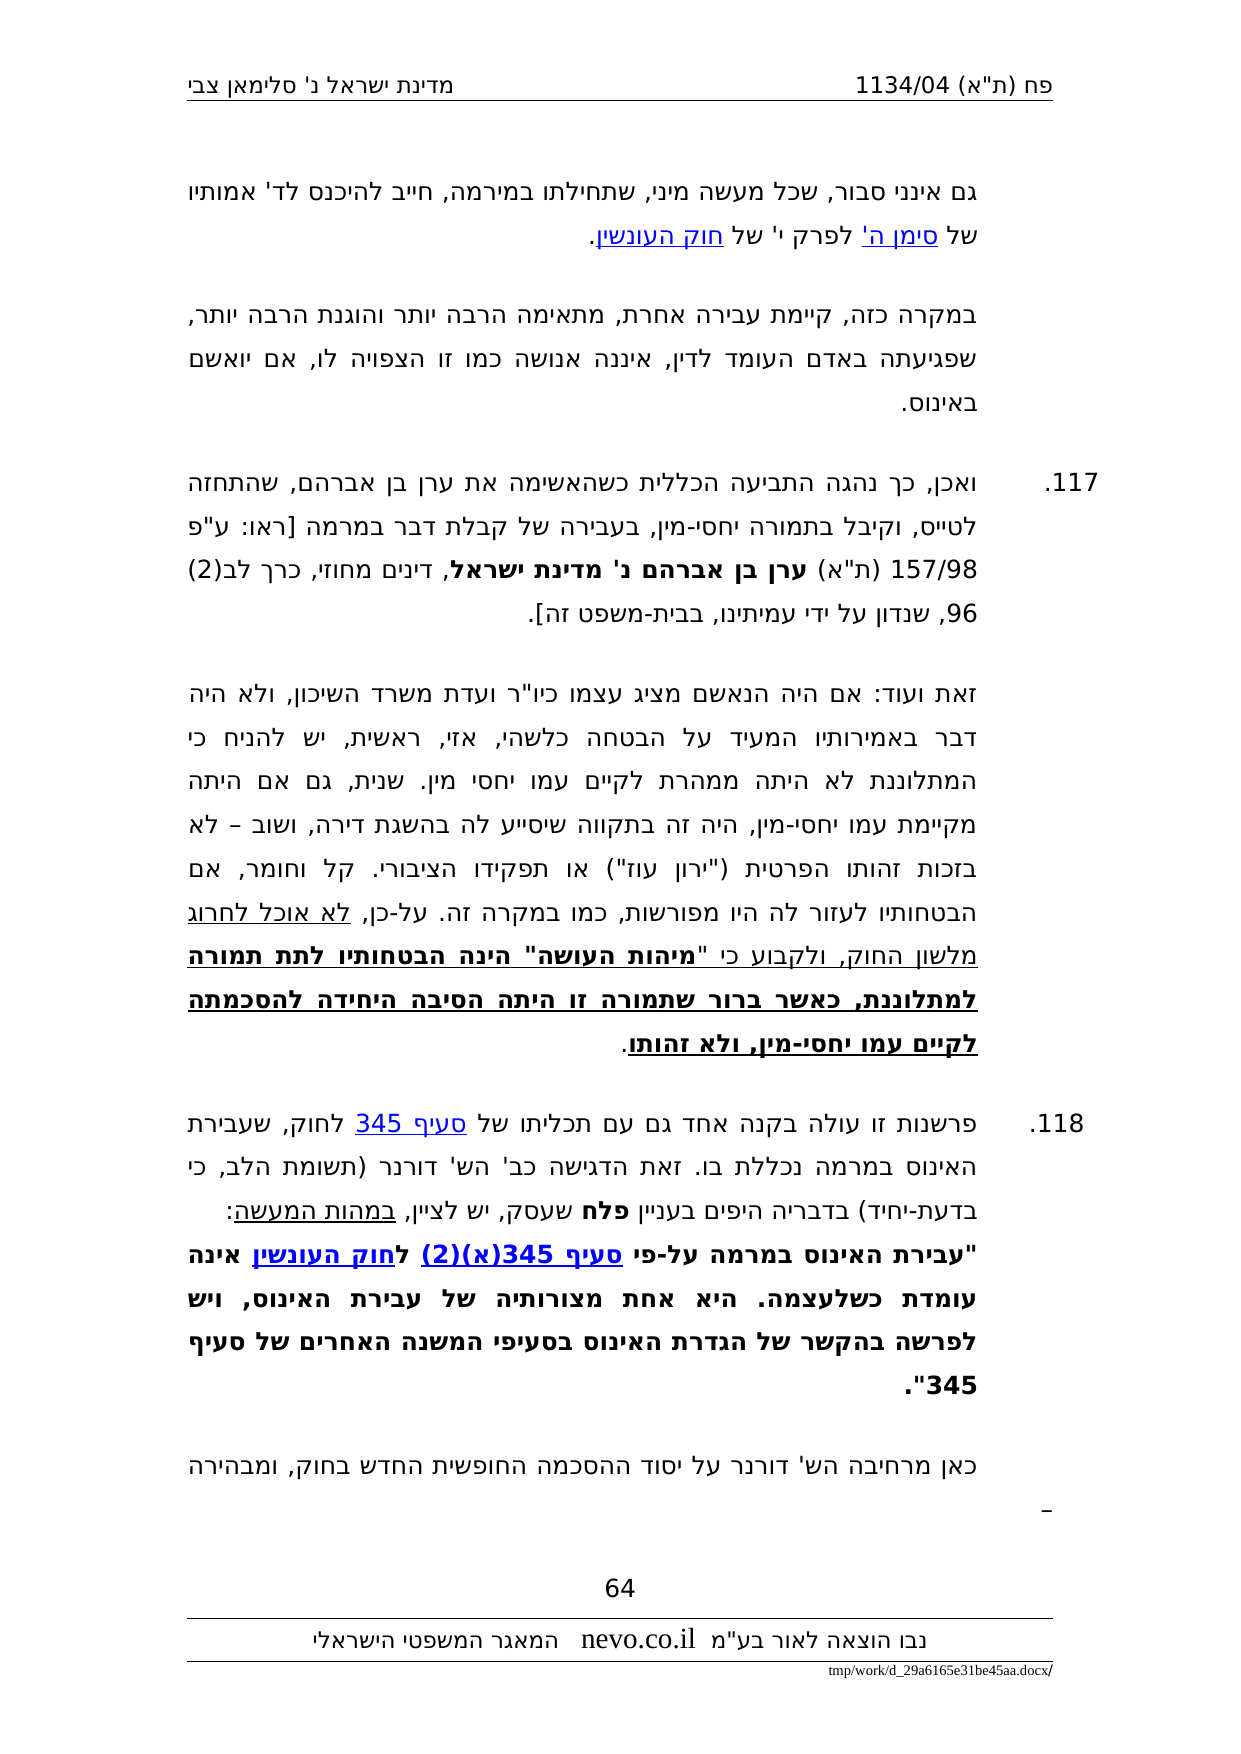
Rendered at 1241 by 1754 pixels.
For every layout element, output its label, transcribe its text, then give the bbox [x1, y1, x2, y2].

text זאת ועוד: אם היה הנאשם מציג עצמו כיו"ר ועדת משרד השיכון, ולא היה דבר באמירותיו המעיד על הבטחה כלשהי, אזי, ראשית, יש להניח כי המתלוננת לא היתה ממהרת לקיים עמו יחסי מין. שנית, גם אם היתה מקיימת עמו יחסי-מין, היה זה בתקווה שיסייע לה בהשגת דירה, ושוב – לא בזכות זהותו הפרטית ("ירון עוז") או תפקידו הציבורי. קל וחומר, אם הבטחותיו לעזור לה היו מפורשות, כמו במקרה זה. על-כן, לא אוכל לחרוג מלשון החוק, ולקבוע כי "מיהות העושה" הינה הבטחותיו לתת תמורה למתלוננת, כאשר ברור שתמורה זו היתה הסיבה היחידה להסכמתה לקיים עמו יחסי-מין, ולא זהותו. [187, 1011, 978, 1058]
list פרשנות זו עולה בקנה אחד גם עם תכליתו של סעיף 345 לחוק, שעבירת האינוס במרמה נכללת בו. זאת הדגישה כב' הש' דורנר (תשומת הלב, כי בדעת-יחיד) בדבריה היפים בעניין פלח שעסק, יש לציין, במהות המעשה: [187, 1109, 1029, 1226]
text זאת ועוד: אם היה הנאשם מציג עצמו כיו"ר ועדת משרד השיכון, ולא היה דבר באמירותיו המעיד על הבטחה כלשהי, אזי, ראשית, יש להניח כי המתלוננת לא היתה ממהרת לקיים עמו יחסי מין. שנית, גם אם היתה מקיימת עמו יחסי-מין, היה זה בתקווה שיסייע לה בהשגת דירה, ושוב – לא בזכות זהותו הפרטית ("ירון עוז") או תפקידו הציבורי. קל וחומר, אם הבטחותיו לעזור לה היו מפורשות, כמו במקרה זה. על-כן, לא אוכל לחרוג מלשון החוק, ולקבוע כי "מיהות העושה" הינה הבטחותיו לתת תמורה למתלוננת, כאשר ברור שתמורה זו היתה הסיבה היחידה להסכמתה לקיים עמו יחסי-מין, ולא זהותו. [187, 679, 978, 967]
list ואכן, כך נהגה התביעה הכללית כשהאשימה את ערן בן אברהם, שהתחזה לטייס, וקיבל בתמורה יחסי-מין, בעבירה של קבלת דבר במרמה [ראו: ע"פ 157/98 (ת"א) ערן בן אברהם נ' מדינת ישראל, דינים מחוזי, כרך לב(2) 96, שנדון על ידי עמיתינו, בבית-משפט זה]. [187, 468, 1043, 628]
text גם אינני סבור, שכל מעשה מיני, שתחילתו במירמה, חייב להיכנס לד' אמותיו של סימן ה' לפרק י' של חוק העונשין. [187, 177, 978, 250]
text "עבירת האינוס במרמה על-פי סעיף 345(א)(2) לחוק העונשין אינה עומדת כשלעצמה. היא אחת מצורותיה של עבירת האינוס, ויש לפרשה בהקשר של הגדרת האינוס בסעיפי המשנה האחרים של סעיף 345". [187, 1240, 978, 1401]
text כאן מרחיבה הש' דורנר על יסוד ההסכמה החופשית החדש בחוק, ומבהירה – [187, 1451, 1053, 1524]
text זאת ועוד: אם היה הנאשם מציג עצמו כיו"ר ועדת משרד השיכון, ולא היה דבר באמירותיו המעיד על הבטחה כלשהי, אזי, ראשית, יש להניח כי המתלוננת לא היתה ממהרת לקיים עמו יחסי מין. שנית, גם אם היתה מקיימת עמו יחסי-מין, היה זה בתקווה שיסייע לה בהשגת דירה, ושוב – לא בזכות זהותו הפרטית ("ירון עוז") או תפקידו הציבורי. קל וחומר, אם הבטחותיו לעזור לה היו מפורשות, כמו במקרה זה. על-כן, לא אוכל לחרוג מלשון החוק, ולקבוע כי "מיהות העושה" הינה הבטחותיו לתת תמורה למתלוננת, כאשר ברור שתמורה זו היתה הסיבה היחידה להסכמתה לקיים עמו יחסי-מין, ולא זהותו. [187, 968, 978, 1010]
text במקרה כזה, קיימת עבירה אחרת, מתאימה הרבה יותר והוגנת הרבה יותר, שפגיעתה באדם העומד לדין, איננה אנושה כמו זו הצפויה לו, אם יואשם באינוס. [187, 301, 978, 417]
